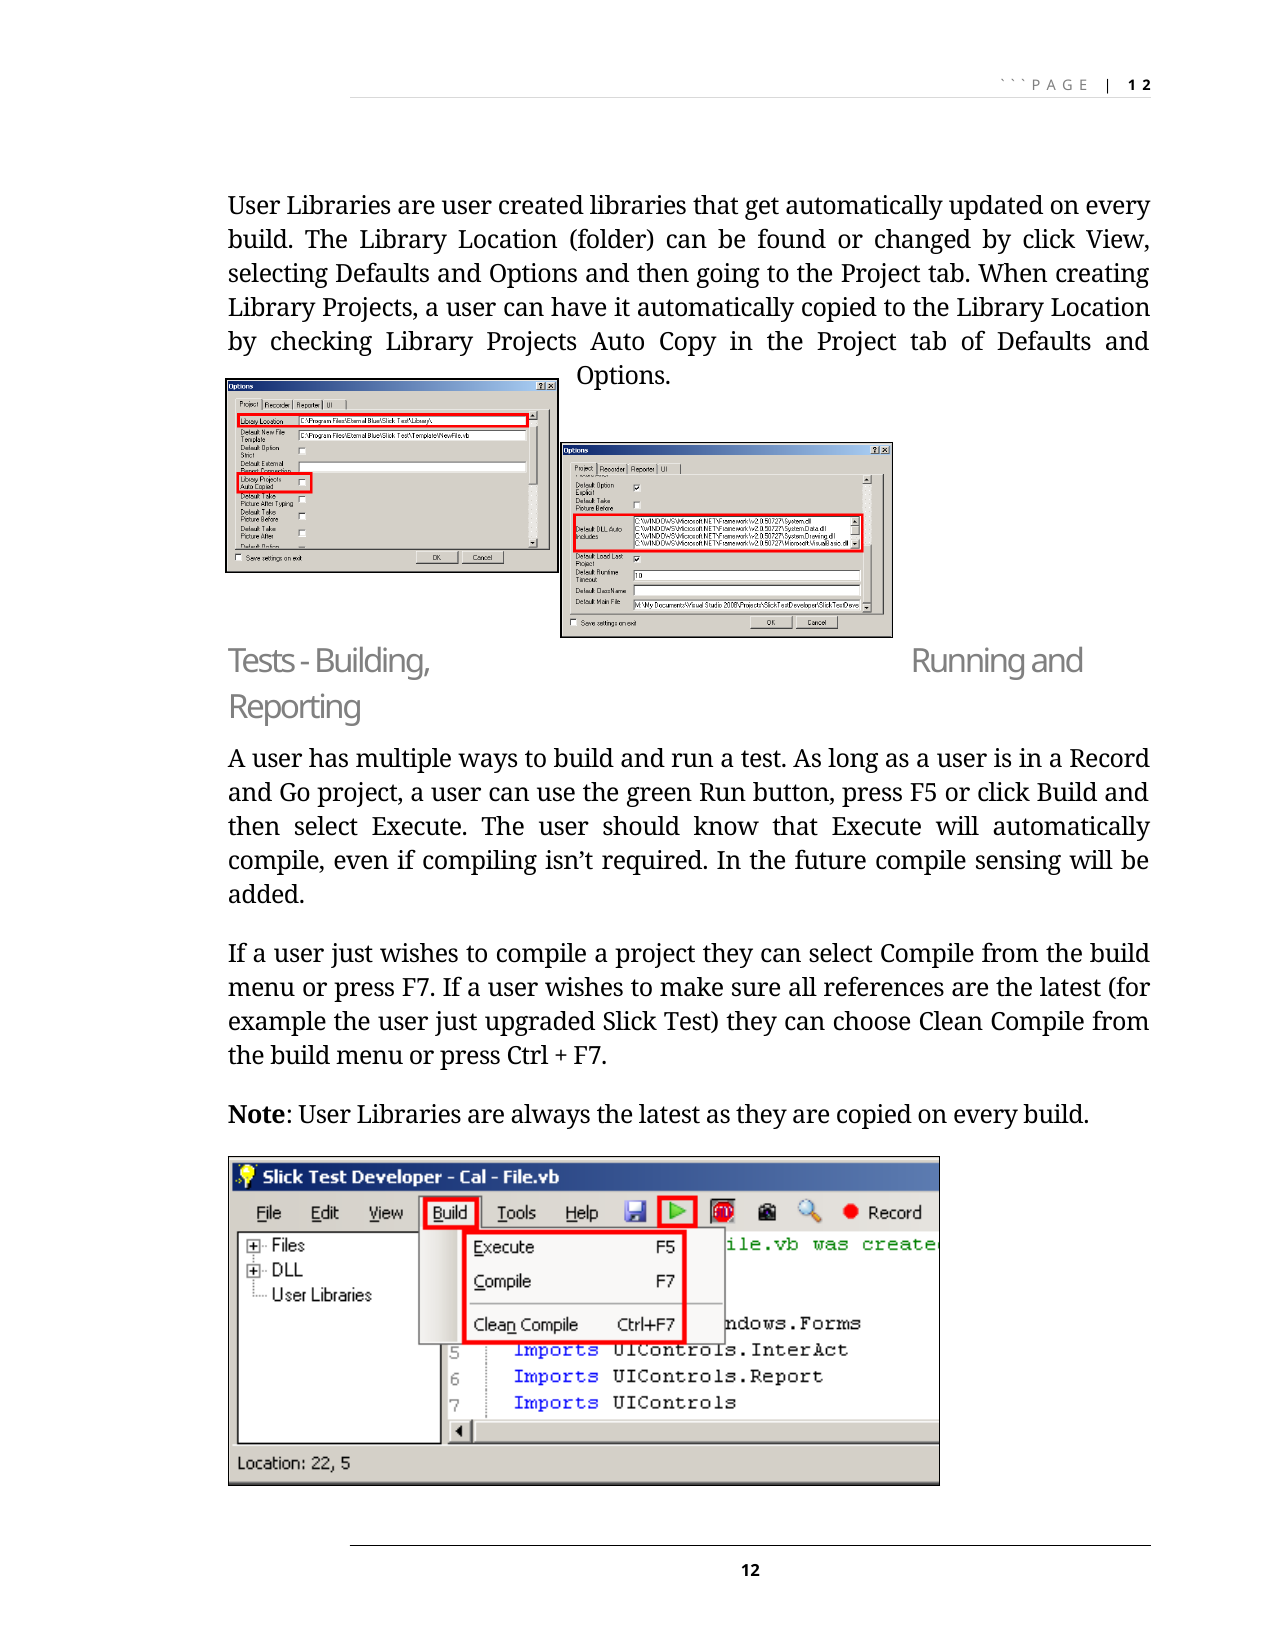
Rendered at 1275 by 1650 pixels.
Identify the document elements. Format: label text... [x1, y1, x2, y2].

subtitle Tests - Building, Running and Reporting [228, 637, 1151, 728]
picture [562, 443, 892, 637]
text Note: User Libraries are always the latest as they are copied on every build. [228, 1097, 1151, 1131]
text A user has multiple ways to build and run a test. As long as a user is in a Record and Go project, a user can use the green Run button, press F5 or click Build and then select Execute. The user should know that Execute will automatically compile, even if compiling isn’t required. In the future compile sensing will be added. [228, 741, 1151, 911]
text If a user just wishes to compile a project they can select Compile from the build menu or press F7. If a user wishes to make sure all references are the latest (for example the user just upgraded Slick Test) they can choose Clean Compile from the build menu or press Ctrl + F7. [228, 936, 1151, 1072]
picture [229, 1157, 939, 1485]
picture [227, 380, 557, 572]
text User Libraries are user created libraries that get automatically updated on every build. The Library Location (folder) can be found or changed by click View, selecting Defaults and Options and then going to the Project tab. When creating Library Projects, a user can have it automatically copied to the Library Location by checking Library Projects Auto Copy in the Project tab of Defaults and Options. [228, 187, 1151, 392]
